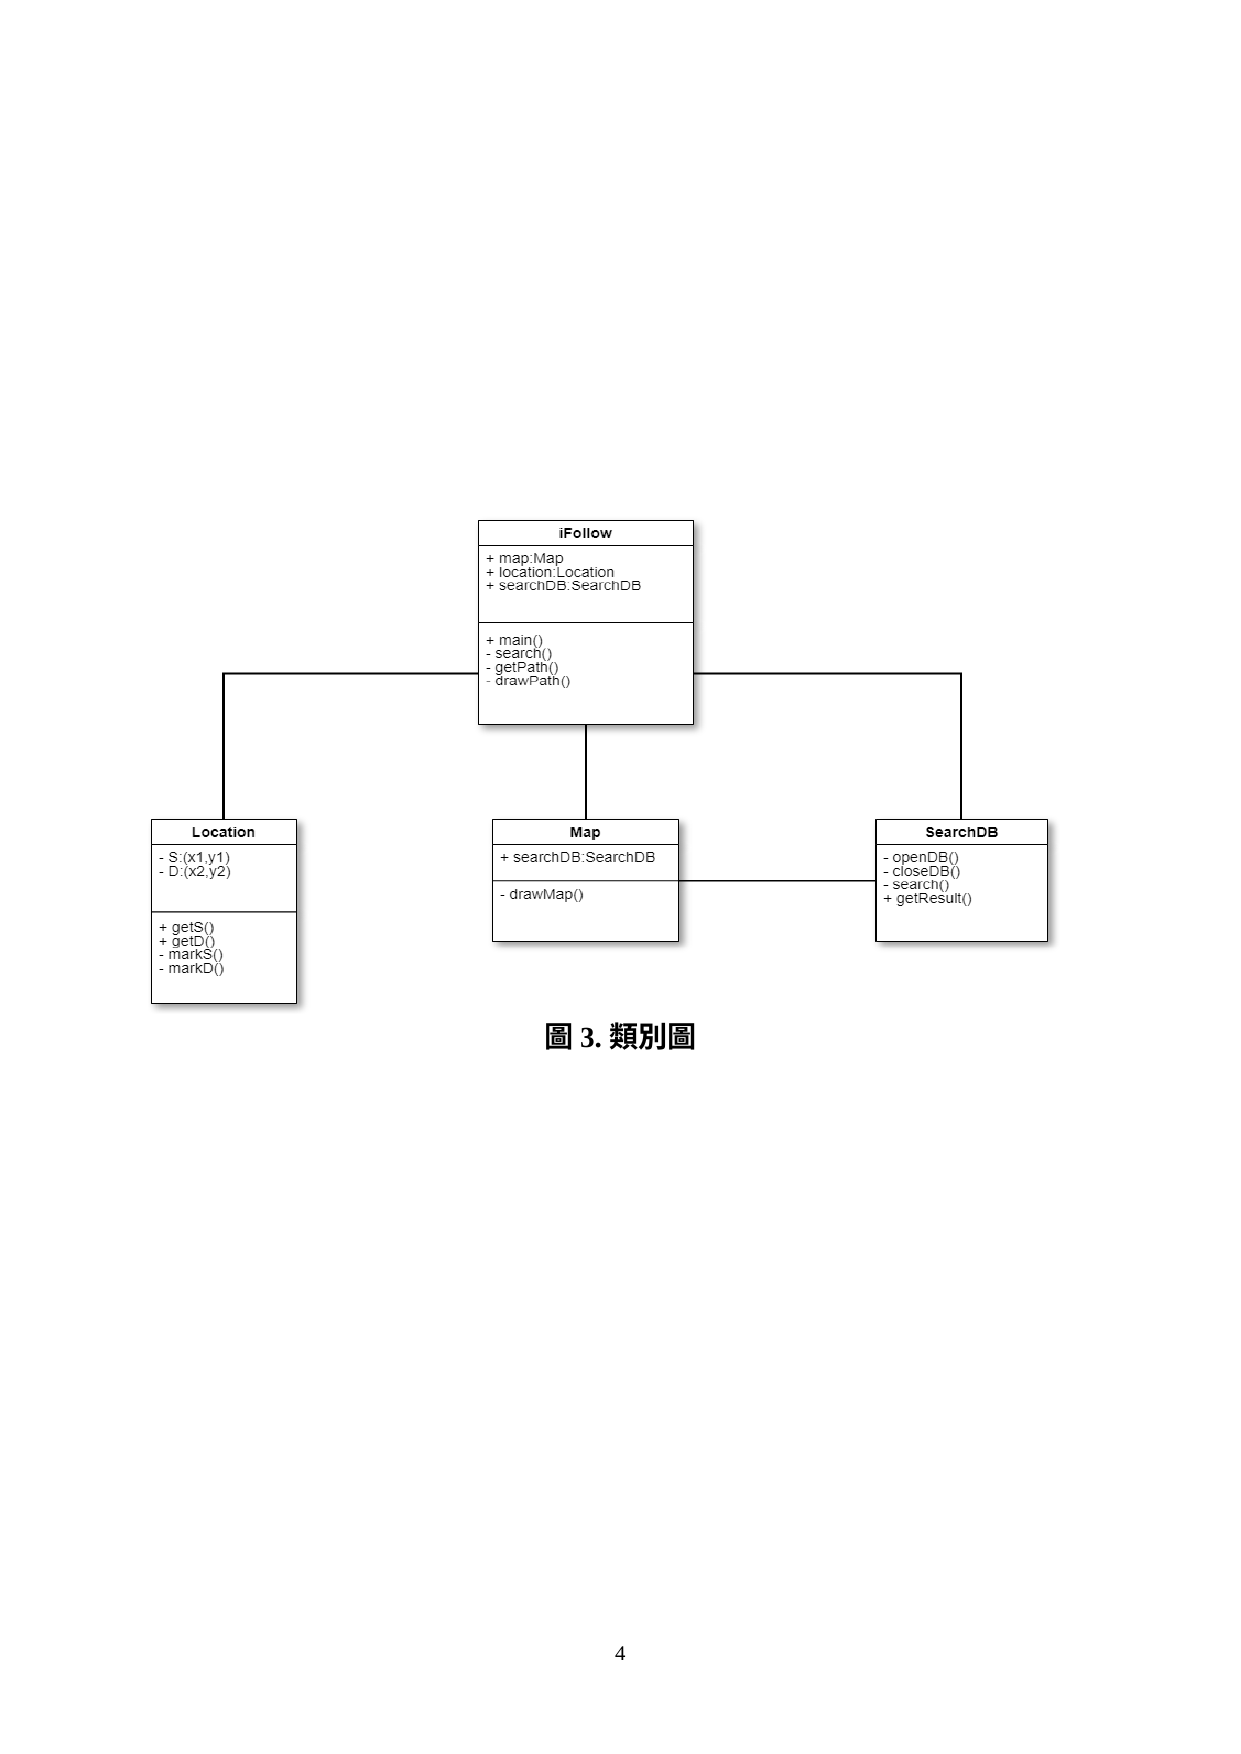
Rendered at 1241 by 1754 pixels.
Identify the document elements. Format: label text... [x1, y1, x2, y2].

text 圖 3. 類別圖 [148, 1014, 1092, 1056]
picture [147, 516, 1061, 1014]
